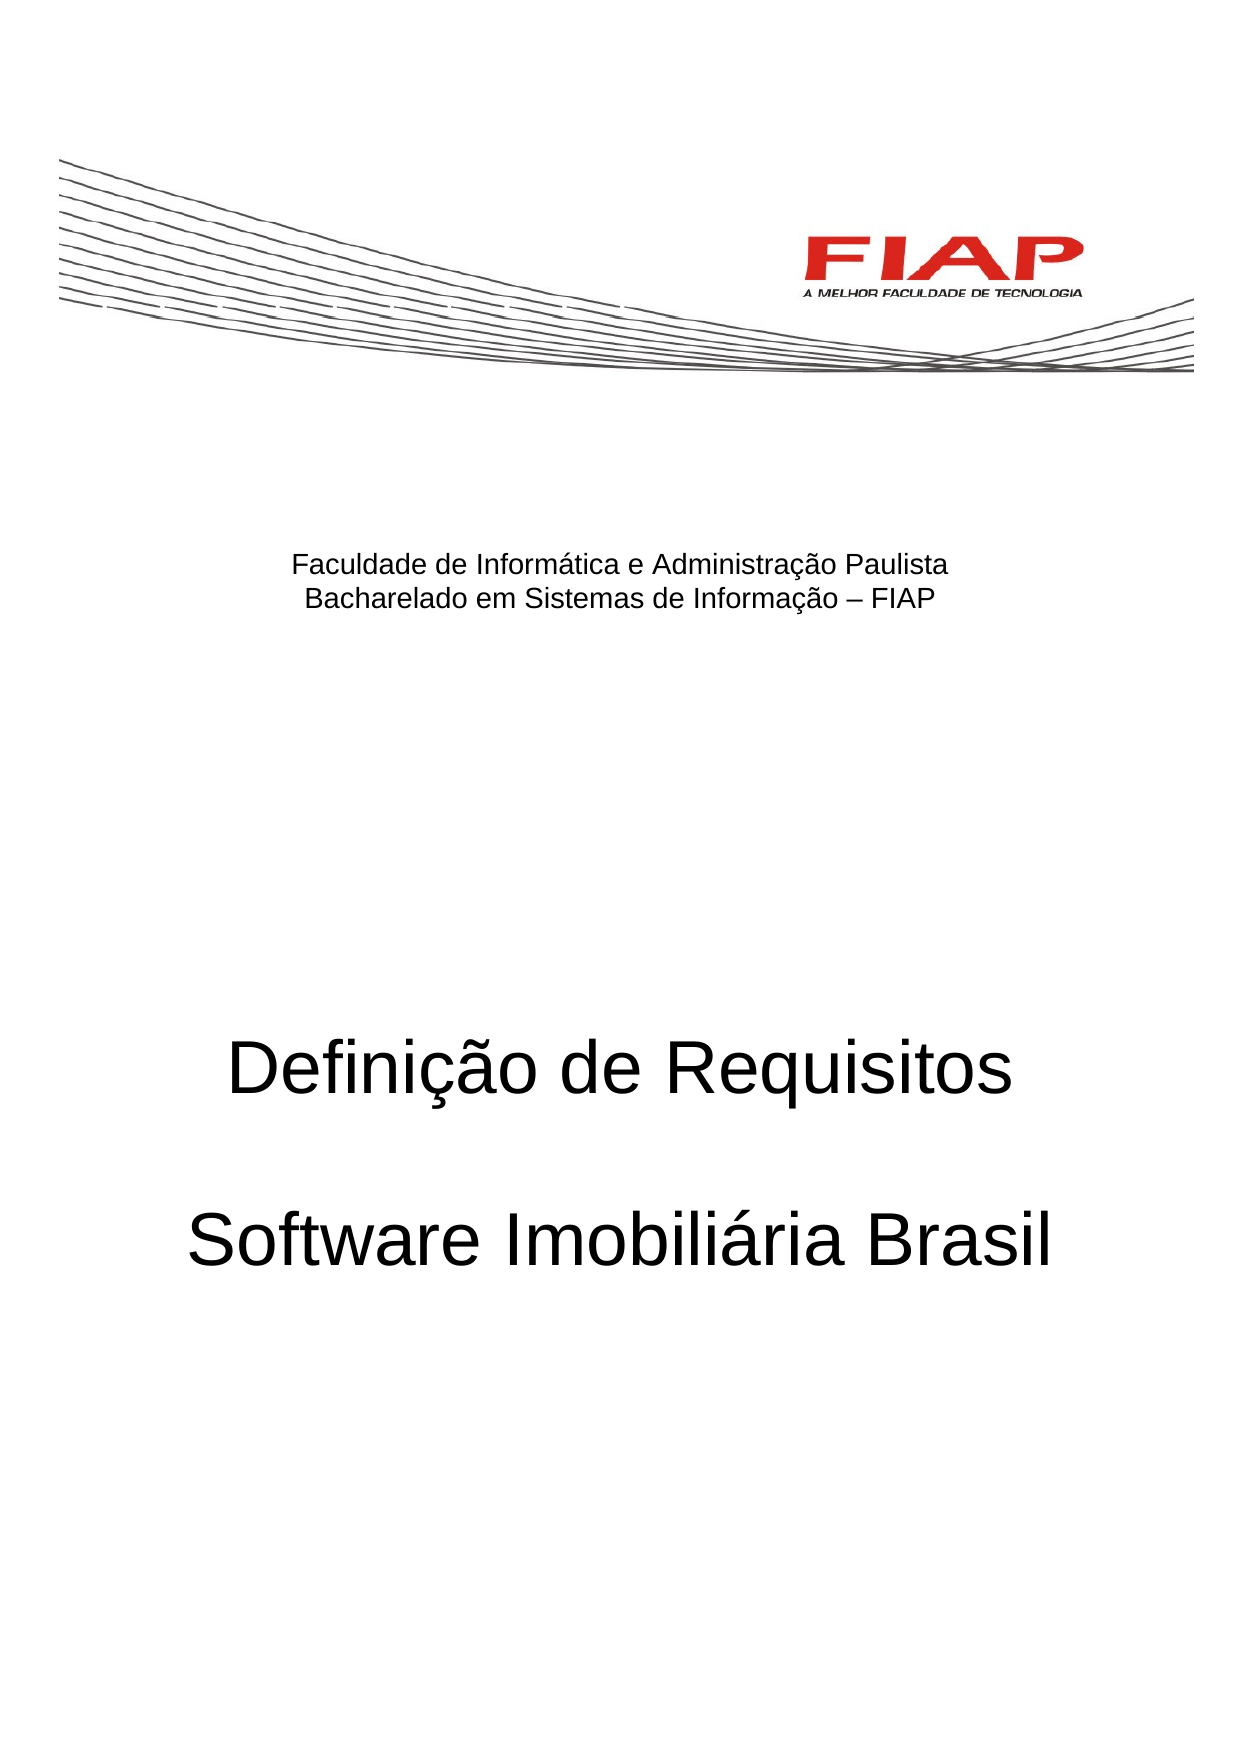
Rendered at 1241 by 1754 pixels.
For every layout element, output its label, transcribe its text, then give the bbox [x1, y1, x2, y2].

text Definição de Requisitos [177, 1023, 1063, 1109]
text Faculdade de Informática e Administração Paulista [177, 547, 1063, 581]
picture [59, 147, 1197, 395]
text Bacharelado em Sistemas de Informação – FIAP [177, 581, 1063, 614]
text Software Imobiliária Brasil [177, 1195, 1063, 1282]
